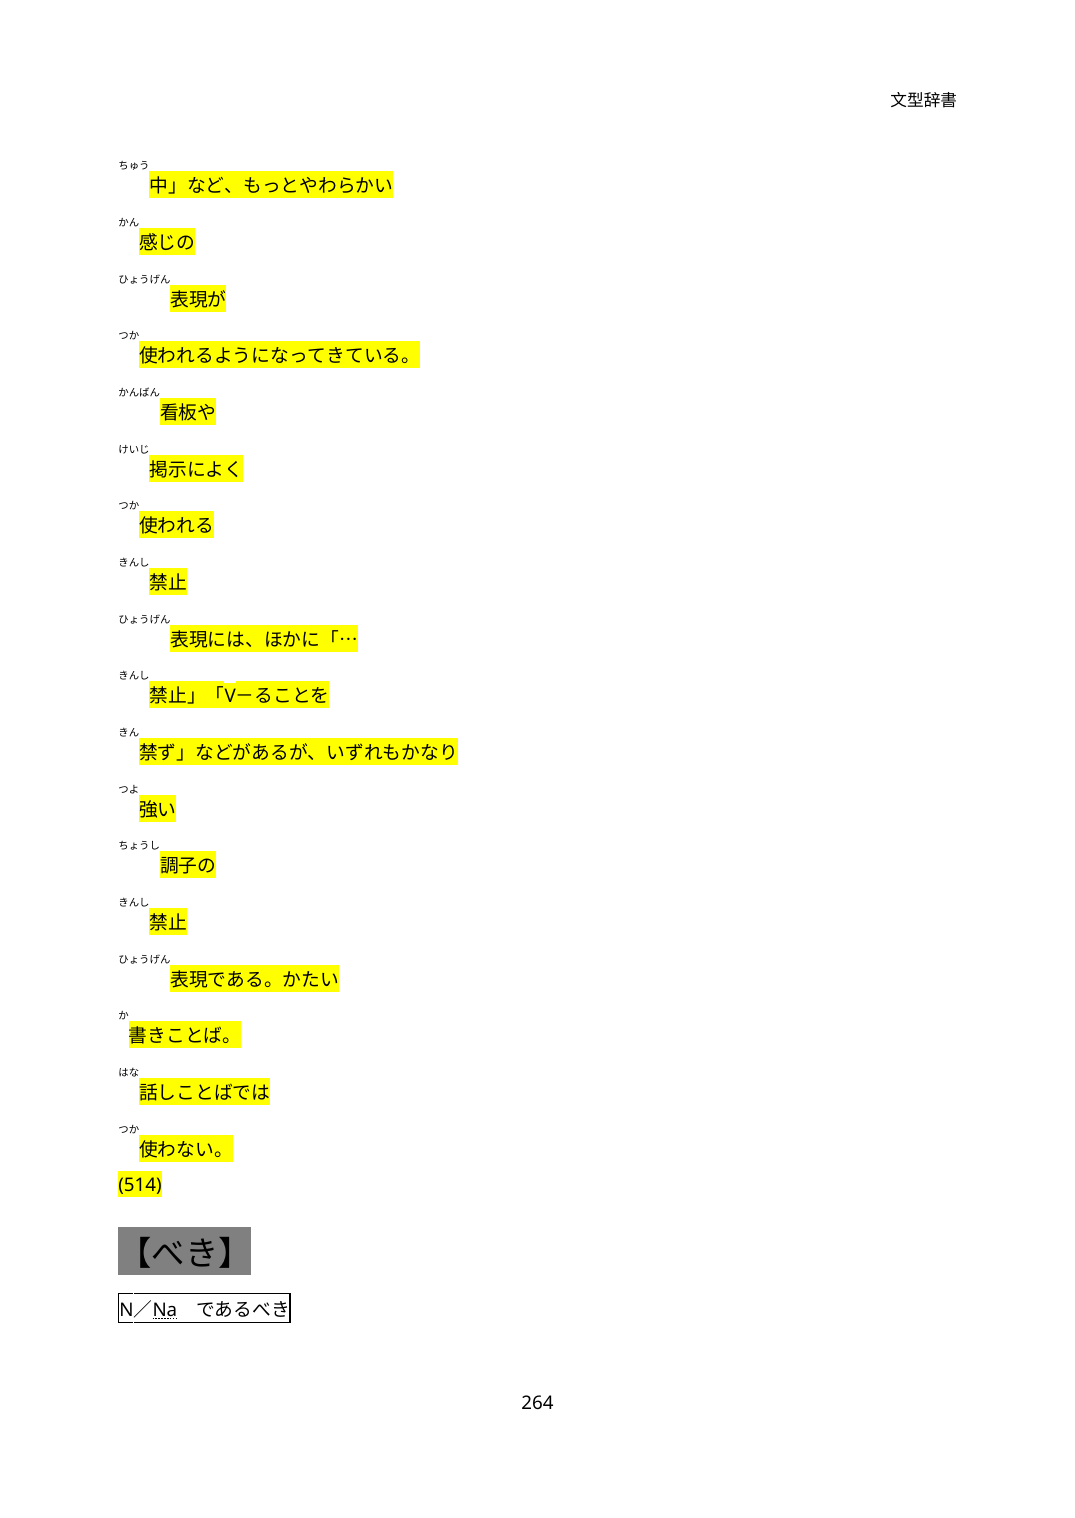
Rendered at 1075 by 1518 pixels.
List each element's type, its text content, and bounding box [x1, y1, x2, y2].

subtitle 【べき】 [118, 1223, 957, 1280]
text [118, 150, 957, 1198]
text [118, 1280, 957, 1336]
